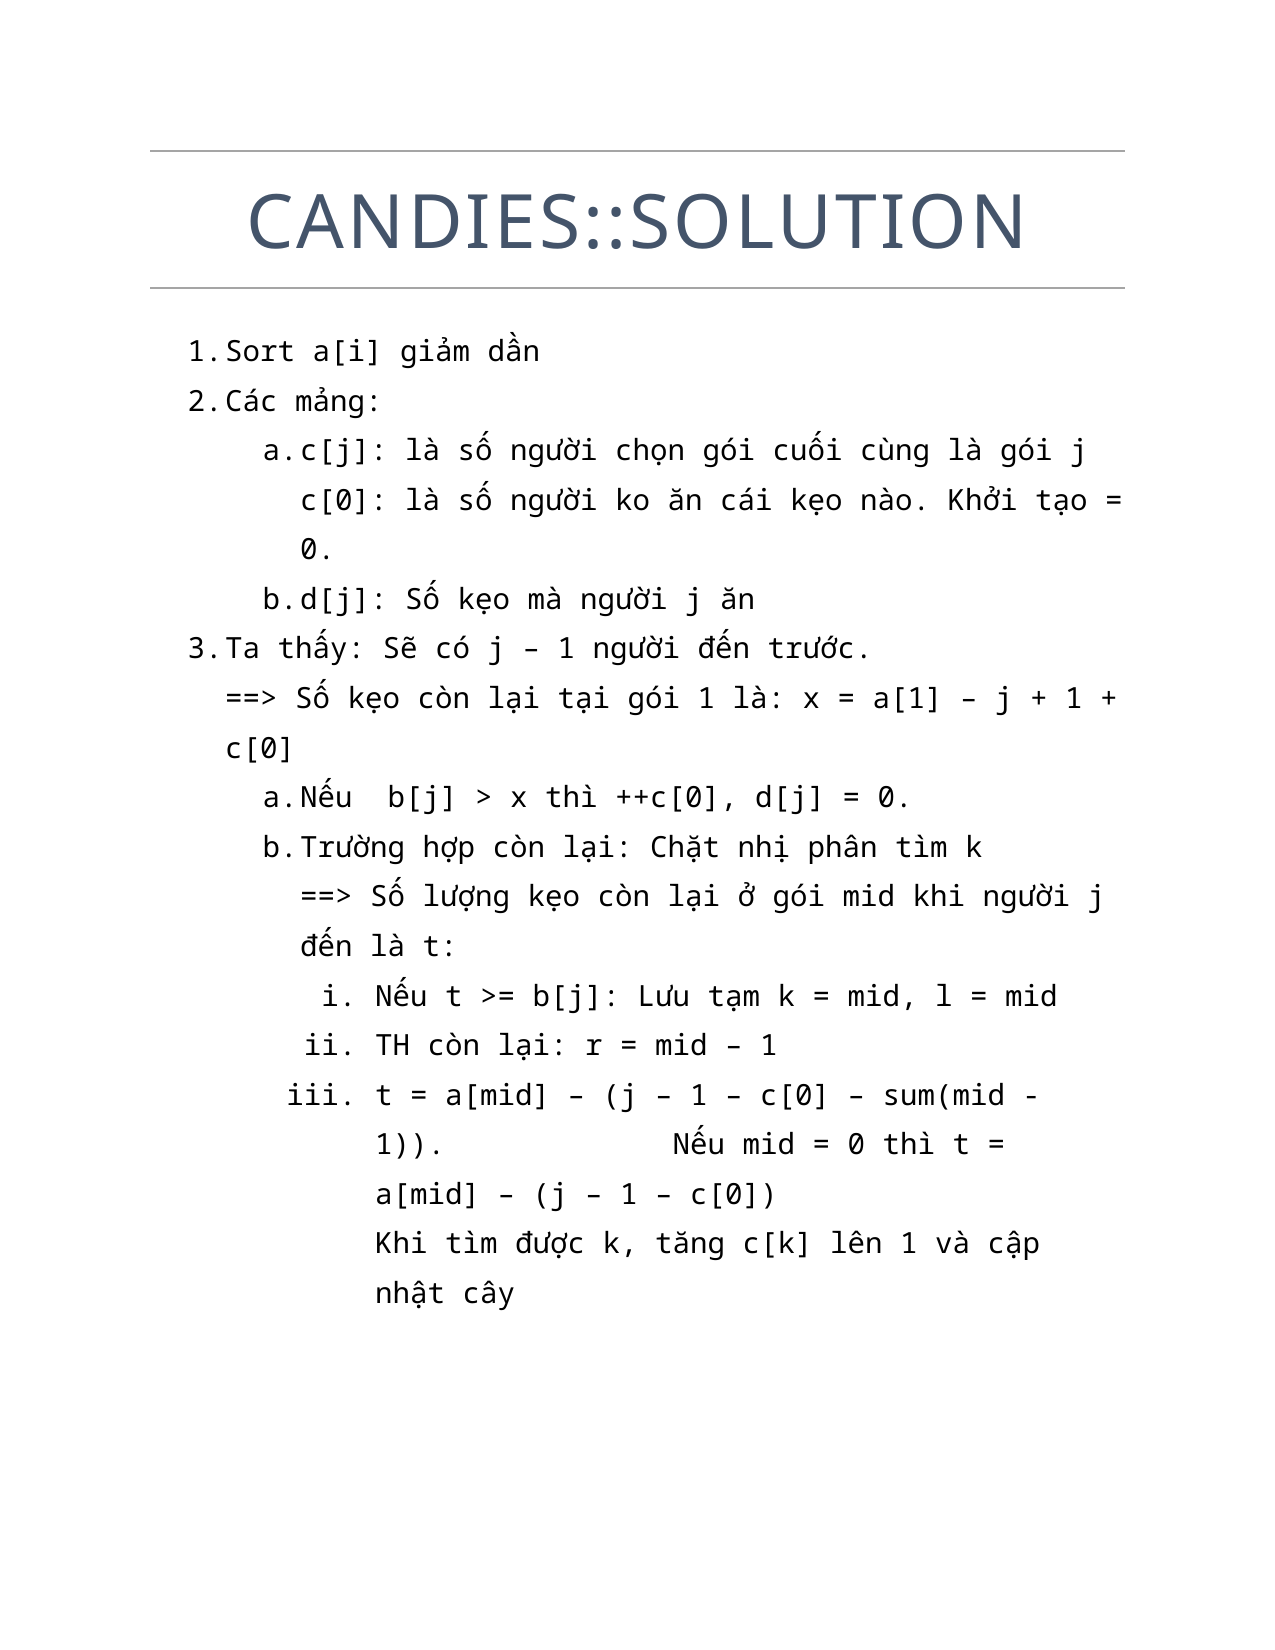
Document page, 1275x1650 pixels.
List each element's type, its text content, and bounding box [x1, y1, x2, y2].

list Trường hợp còn lại: Chặt nhị phân tìm k ==> Số lượng kẹo còn lại ở gói mid khi người j đến là t: [262, 826, 1125, 965]
title CANDIES::SOLUTION [150, 152, 1125, 287]
list Các mảng: [187, 380, 1125, 419]
list Sort a[i] giảm dần [187, 330, 1125, 370]
list t = a[mid] – (j – 1 – c[0] – sum(mid - 1)). Nếu mid = 0 thì t = a[mid] – (j – 1 – c[0]) [356, 1074, 1125, 1213]
list c[j]: là số người chọn gói cuối cùng là gói j c[0]: là số người ko ăn cái kẹo nào. Khởi tạo = 0. [262, 429, 1125, 568]
list TH còn lại: r = mid – 1 [356, 1024, 1125, 1064]
list d[j]: Số kẹo mà người j ăn [262, 578, 1125, 618]
list Nếu b[j] > x thì ++c[0], d[j] = 0. [262, 777, 1125, 816]
list Khi tìm được k, tăng c[k] lên 1 và cập nhật cây [375, 1223, 1125, 1312]
list Nếu t >= b[j]: Lưu tạm k = mid, l = mid [356, 975, 1125, 1014]
list Ta thấy: Sẽ có j – 1 người đến trước. ==> Số kẹo còn lại tại gói 1 là: x = a[1] – j + 1 + c[0] [187, 628, 1125, 767]
